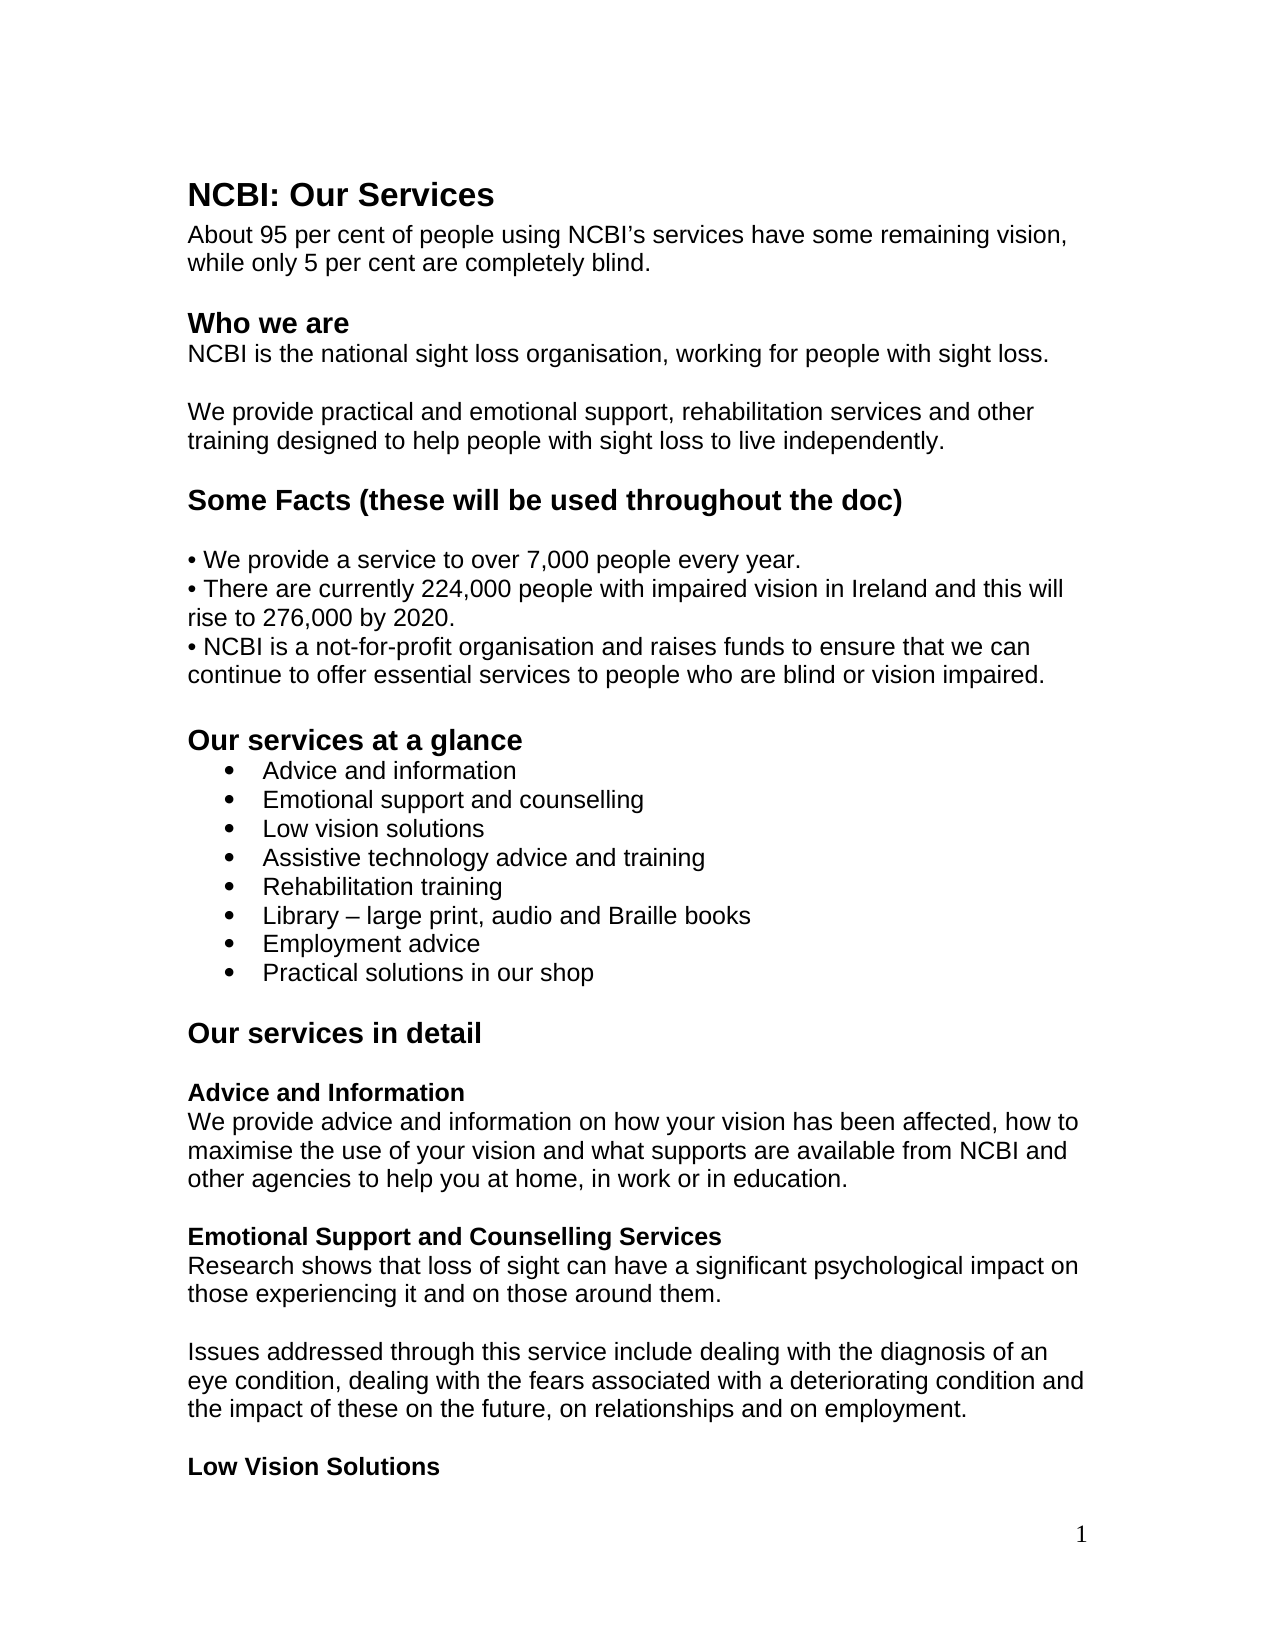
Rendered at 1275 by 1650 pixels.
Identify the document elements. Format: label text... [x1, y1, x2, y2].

text We provide advice and information on how your vision has been affected, how to maximise the use of your vision and what supports are available from NCBI and other agencies to help you at home, in work or in education. [187, 1107, 1087, 1193]
text Our services at a glance [187, 723, 1087, 756]
text Low Vision Solutions [187, 1452, 1087, 1481]
text We provide practical and emotional support, rehabilitation services and other training designed to help people with sight loss to live independently. [187, 397, 1087, 454]
text • We provide a service to over 7,000 people every year. [187, 546, 1087, 574]
list Advice and information [225, 756, 1087, 785]
list Library – large print, audio and Braille books [225, 901, 1087, 929]
text Emotional Support and Counselling Services [187, 1222, 1087, 1251]
text • There are currently 224,000 people with impaired vision in Ireland and this will rise to 276,000 by 2020. [187, 574, 1087, 632]
list Rehabilitation training [225, 872, 1087, 901]
text Our services in detail [187, 1016, 1087, 1049]
text Who we are [187, 306, 1087, 339]
subtitle NCBI: Our Services [187, 175, 1087, 213]
text Issues addressed through this service include dealing with the diagnosis of an eye condition, dealing with the fears associated with a deteriorating condition and the impact of these on the future, on relationships and on employment. [187, 1337, 1087, 1423]
list Emotional support and counselling [225, 785, 1087, 814]
list Assistive technology advice and training [225, 843, 1087, 872]
text • NCBI is a not-for-profit organisation and raises funds to ensure that we can continue to offer essential services to people who are blind or vision impaired. [187, 632, 1087, 689]
text NCBI is the national sight loss organisation, working for people with sight loss. [187, 339, 1087, 368]
list Employment advice [225, 929, 1087, 958]
list Practical solutions in our shop [225, 958, 1087, 987]
text About 95 per cent of people using NCBI’s services have some remaining vision, while only 5 per cent are completely blind. [187, 220, 1087, 277]
text Some Facts (these will be used throughout the doc) [187, 483, 1087, 517]
text Research shows that loss of sight can have a significant psychological impact on those experiencing it and on those around them. [187, 1251, 1087, 1308]
list Low vision solutions [225, 814, 1087, 843]
text Advice and Information [187, 1078, 1087, 1107]
